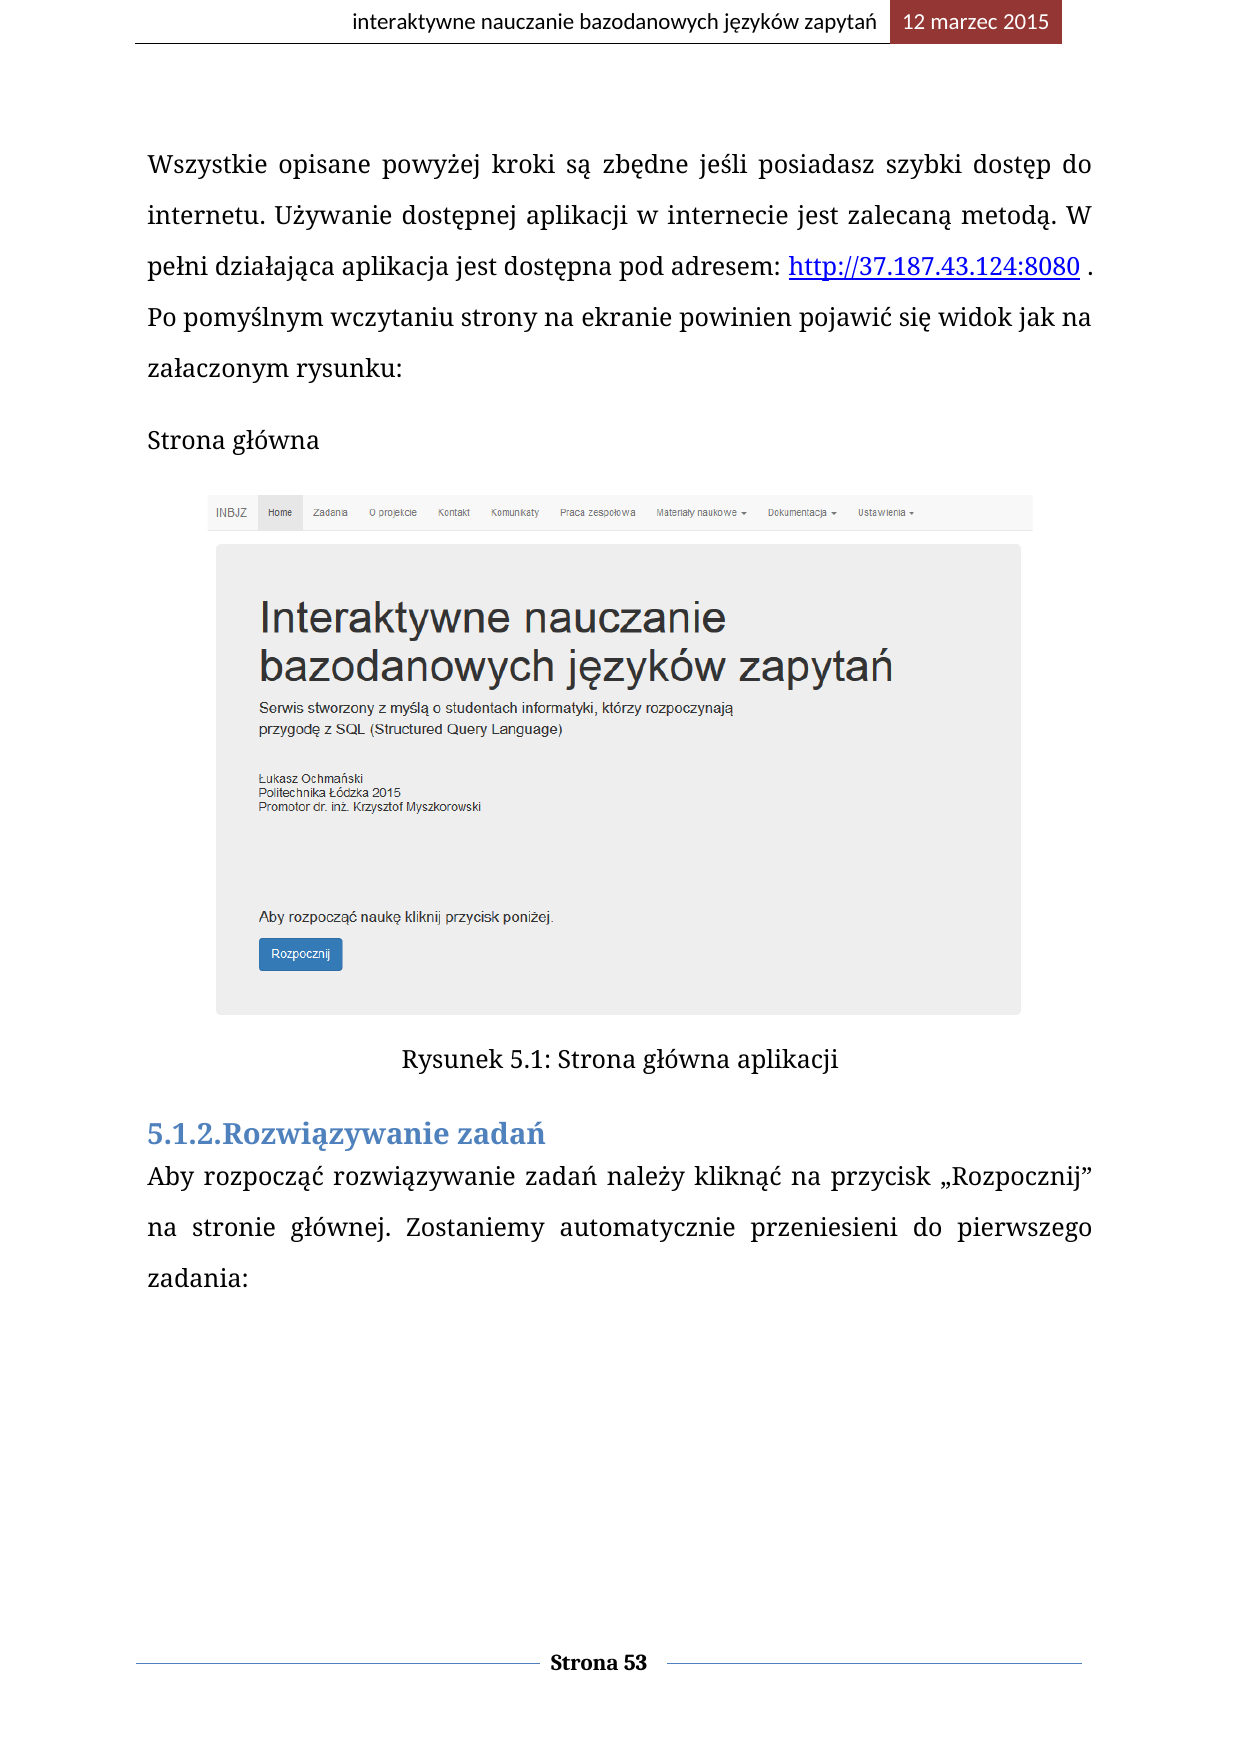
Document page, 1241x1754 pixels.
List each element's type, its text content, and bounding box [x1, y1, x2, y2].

text Wszystkie opisane powyżej kroki są zbędne jeśli posiadasz szybki dostęp do internetu. Używanie dostępnej aplikacji w internecie jest zalecaną metodą. W pełni działająca aplikacja jest dostępna pod adresem: http://37.187.43.124:8080 . Po pomyślnym wczytaniu strony na ekranie powinien pojawić się widok jak na załaczonym rysunku: [147, 147, 1093, 385]
text Aby rozpocząć rozwiązywanie zadań należy kliknąć na przycisk „Rozpocznij” na stronie głównej. Zostaniemy automatycznie przeniesieni do pierwszego zadania: [147, 1159, 1093, 1295]
subtitle Rozwiązywanie zadań [147, 1113, 1093, 1153]
picture [207, 495, 1033, 1025]
text Strona główna [147, 423, 1093, 457]
